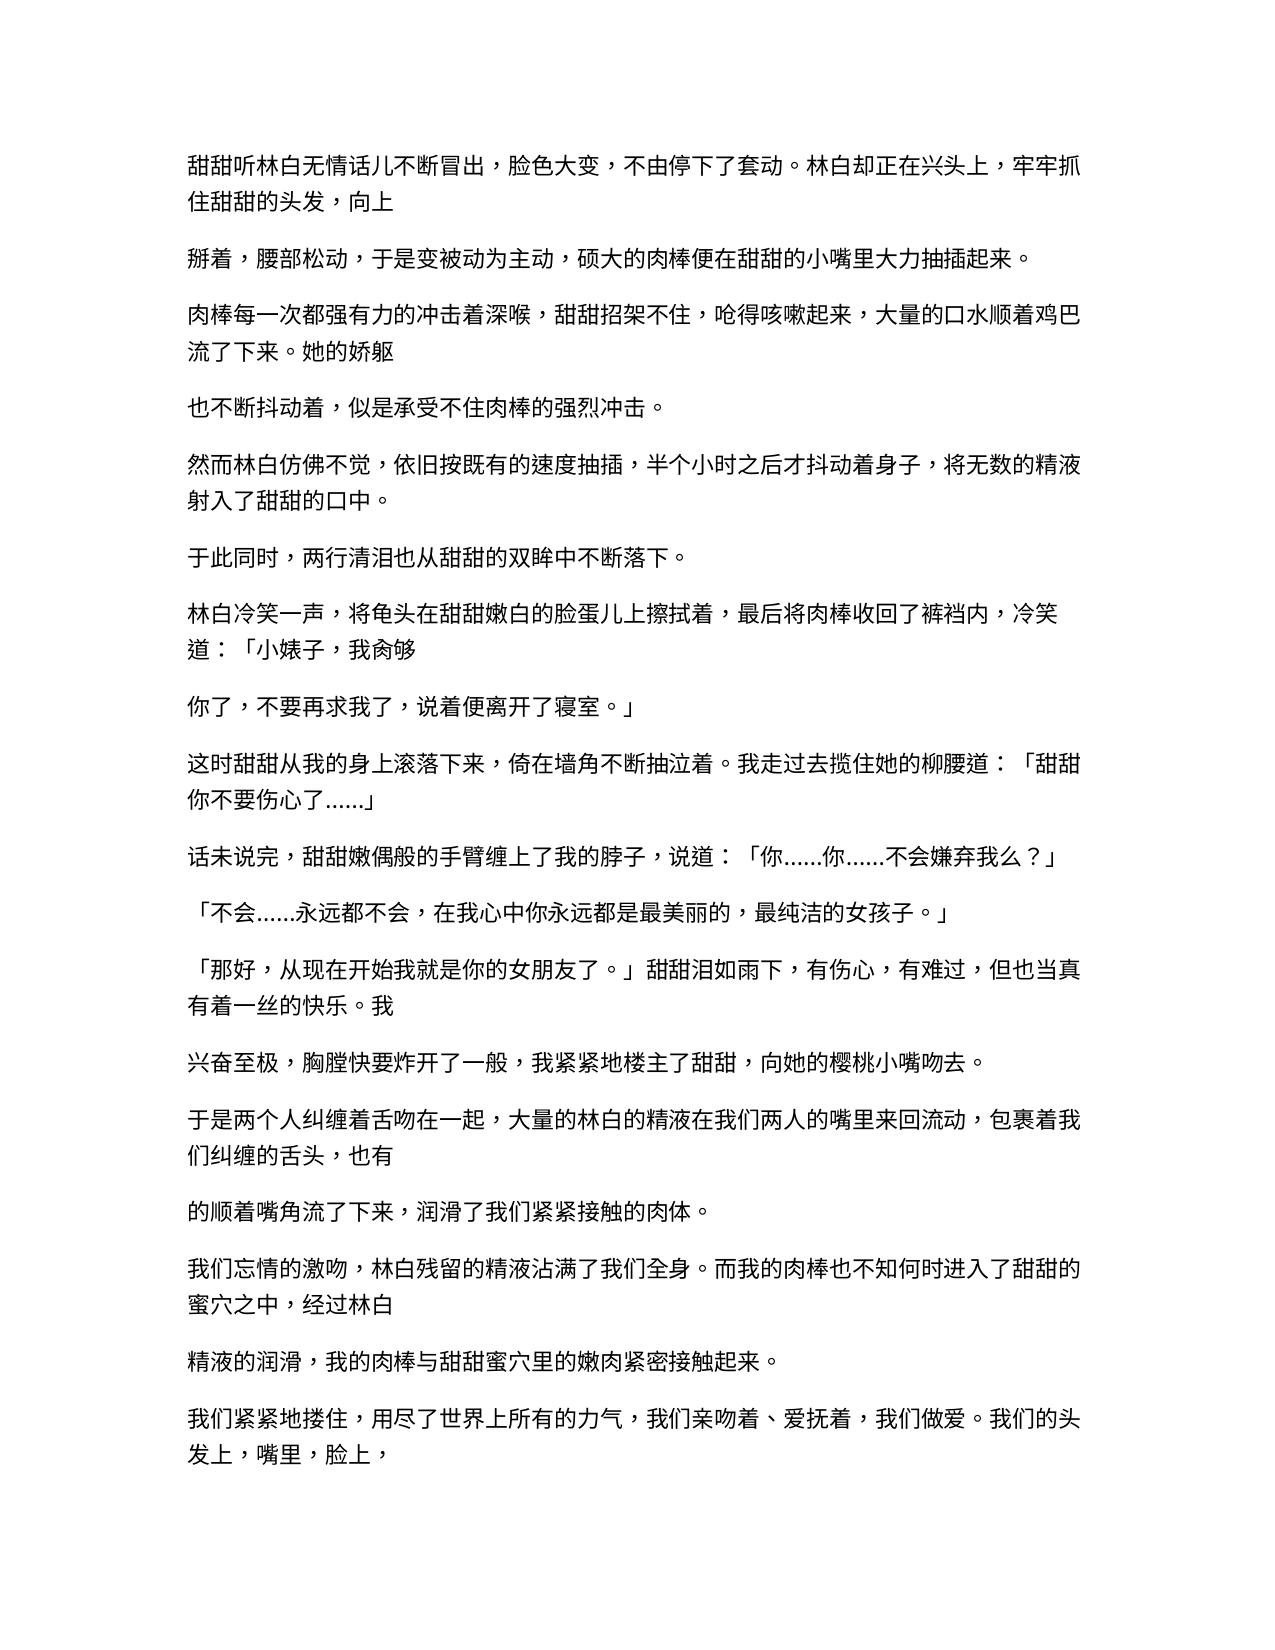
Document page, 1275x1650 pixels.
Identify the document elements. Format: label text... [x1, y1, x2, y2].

text 甜甜听林白无情话儿不断冒出，脸色大变，不由停下了套动。林白却正在兴头上，牢牢抓住甜甜的头发，向上 [187, 150, 1087, 217]
text 的顺着嘴角流了下来，润滑了我们紧紧接触的肉体。 [187, 1196, 1087, 1228]
text 我们忘情的激吻，林白残留的精液沾满了我们全身。而我的肉棒也不知何时进入了甜甜的蜜穴之中，经过林白 [187, 1253, 1087, 1320]
text 话未说完，甜甜嫩偶般的手臂缠上了我的脖子，说道：「你……你……不会嫌弃我么？」 [187, 841, 1087, 872]
text 于此同时，两行清泪也从甜甜的双眸中不断落下。 [187, 542, 1087, 573]
text 肉棒每一次都强有力的冲击着深喉，甜甜招架不住，呛得咳嗽起来，大量的口水顺着鸡巴流了下来。她的娇躯 [187, 299, 1087, 367]
text 兴奋至极，胸膛快要炸开了一般，我紧紧地楼主了甜甜，向她的樱桃小嘴吻去。 [187, 1047, 1087, 1078]
text 你了，不要再求我了，说着便离开了寝室。」 [187, 691, 1087, 722]
text 这时甜甜从我的身上滚落下来，倚在墙角不断抽泣着。我走过去揽住她的柳腰道：「甜甜你不要伤心了……」 [187, 748, 1087, 815]
text 也不断抖动着，似是承受不住肉棒的强烈冲击。 [187, 392, 1087, 423]
text 我们紧紧地搂住，用尽了世界上所有的力气，我们亲吻着、爱抚着，我们做爱。我们的头发上，嘴里，脸上， [187, 1403, 1087, 1470]
text 「不会……永远都不会，在我心中你永远都是最美丽的，最纯洁的女孩子。」 [187, 897, 1087, 929]
text 于是两个人纠缠着舌吻在一起，大量的林白的精液在我们两人的嘴里来回流动，包裹着我们纠缠的舌头，也有 [187, 1104, 1087, 1171]
text 精液的润滑，我的肉棒与甜甜蜜穴里的嫩肉紧密接触起来。 [187, 1346, 1087, 1377]
text 掰着，腰部松动，于是变被动为主动，硕大的肉棒便在甜甜的小嘴里大力抽插起来。 [187, 243, 1087, 274]
text 然而林白仿佛不觉，依旧按既有的速度抽插，半个小时之后才抖动着身子，将无数的精液射入了甜甜的口中。 [187, 449, 1087, 516]
text 林白冷笑一声，将龟头在甜甜嫩白的脸蛋儿上擦拭着，最后将肉棒收回了裤裆内，冷笑道：「小婊子，我肏够 [187, 598, 1087, 666]
text 「那好，从现在开始我就是你的女朋友了。」甜甜泪如雨下，有伤心，有难过，但也当真有着一丝的快乐。我 [187, 954, 1087, 1021]
